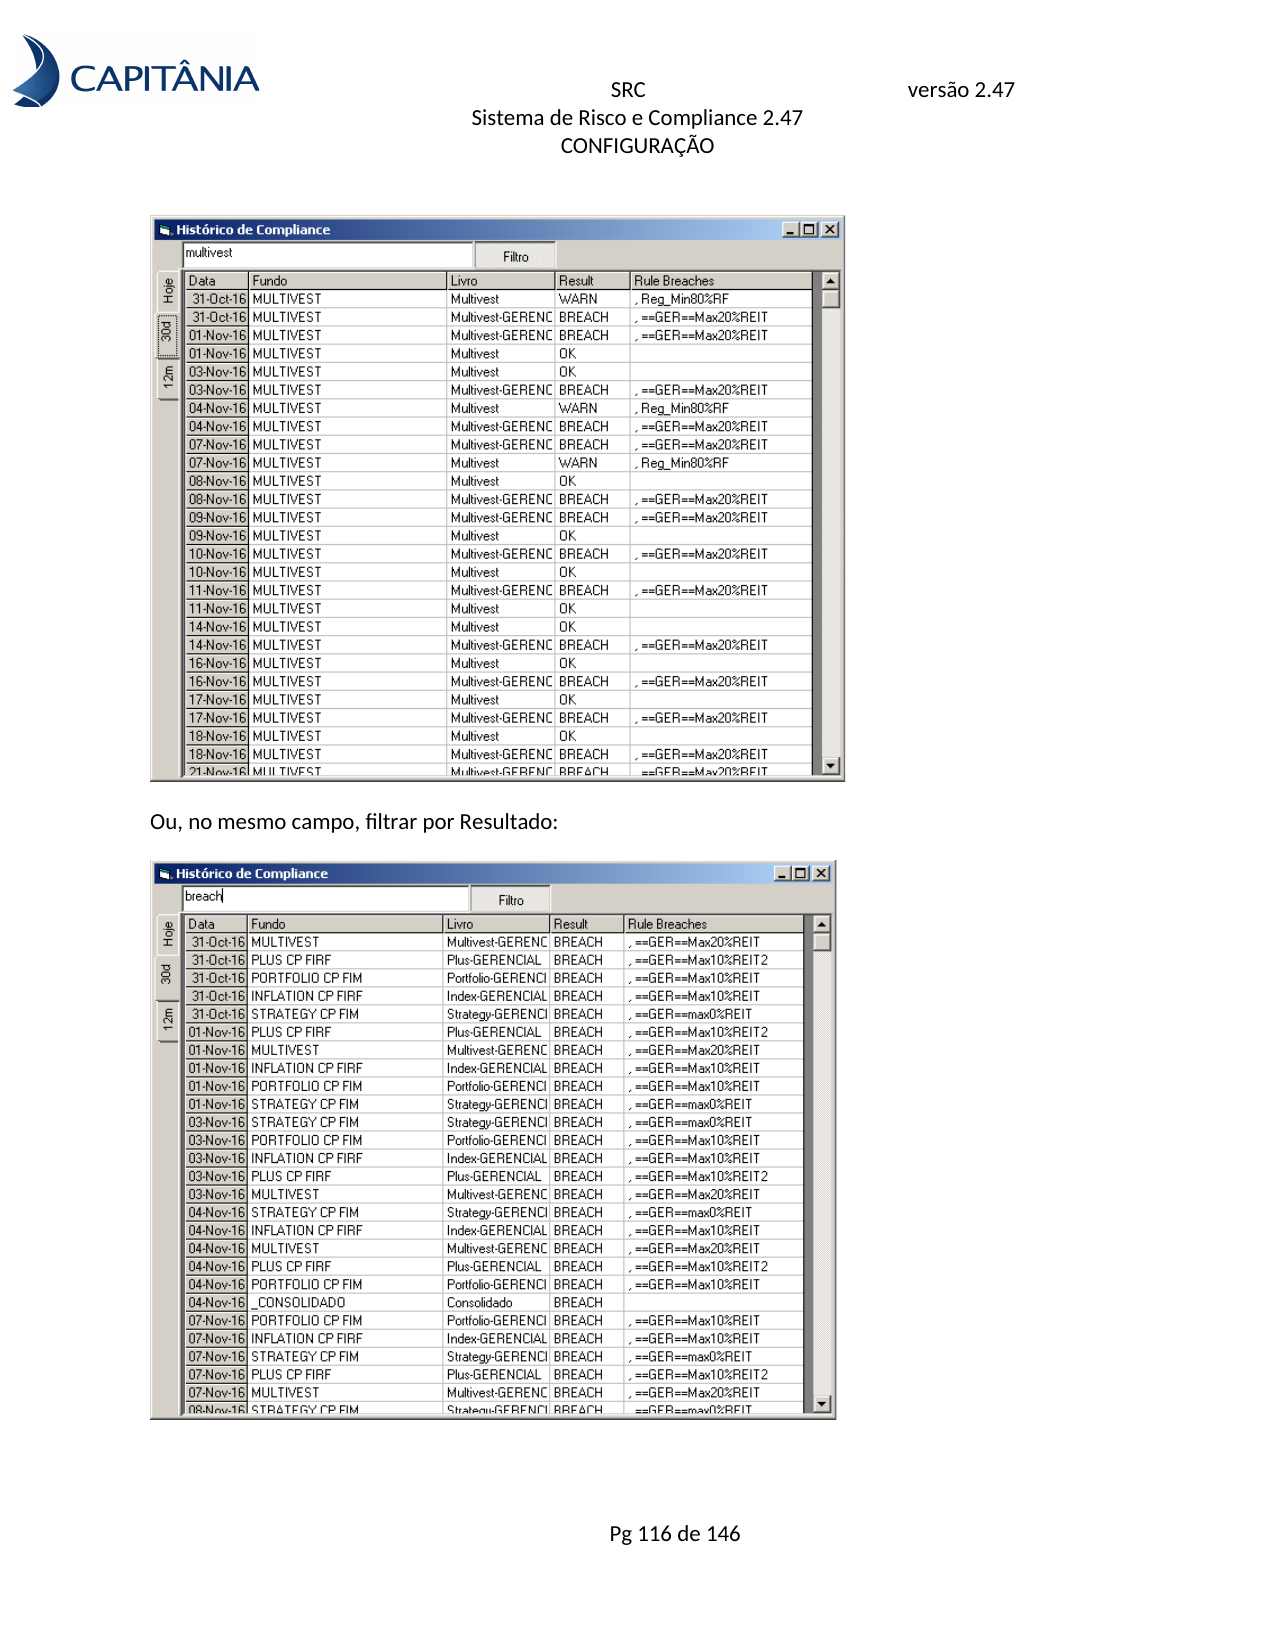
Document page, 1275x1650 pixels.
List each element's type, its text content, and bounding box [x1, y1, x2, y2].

text Ou, no mesmo campo, filtrar por Resultado: [150, 807, 1200, 835]
picture [150, 860, 837, 1420]
picture [150, 215, 846, 782]
picture [12, 34, 260, 107]
